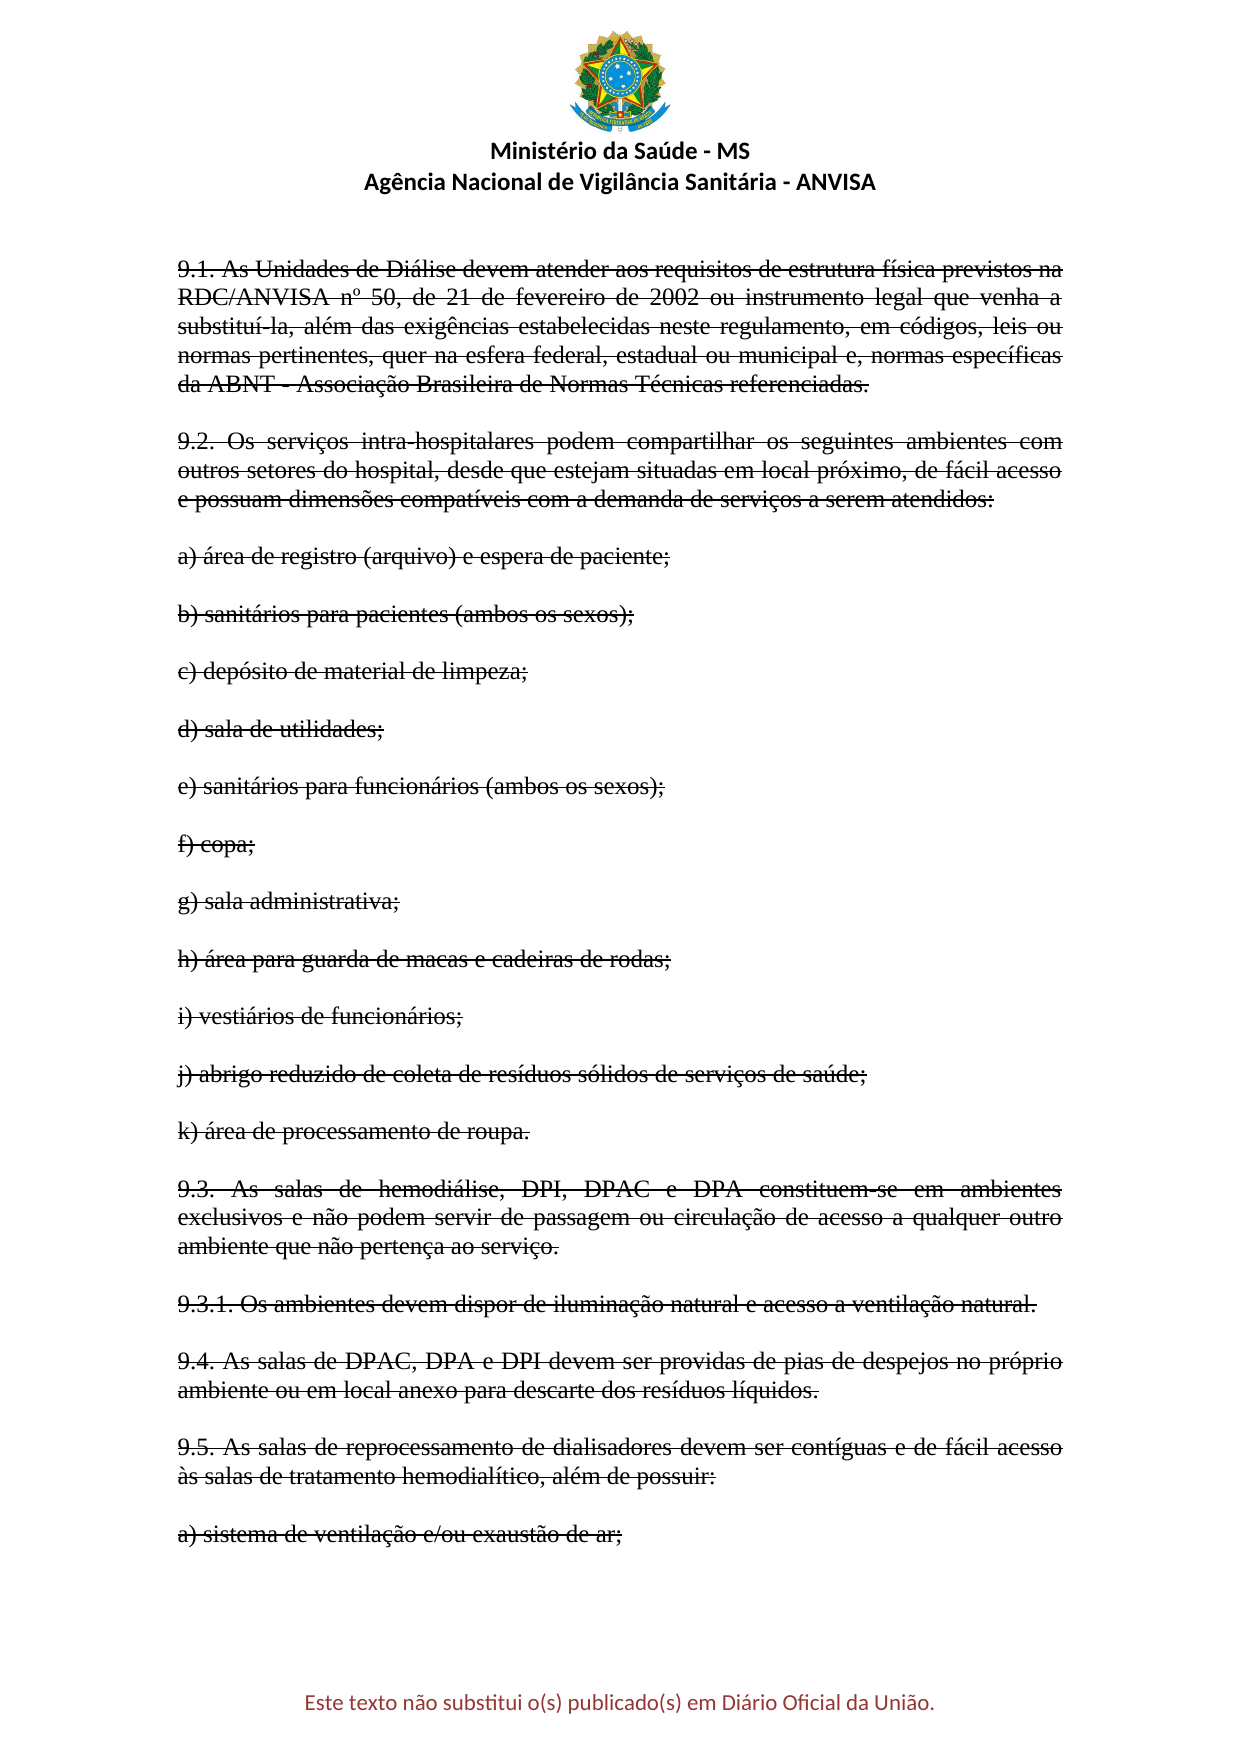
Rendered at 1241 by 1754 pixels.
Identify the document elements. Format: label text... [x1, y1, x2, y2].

text 9.3. As salas de hemodiálise, DPI, DPAC e DPA constituem-se em ambientes exclusivos e não podem servir de passagem ou circulação de acesso a qualquer outro ambiente que não pertença ao serviço. [177, 1219, 1063, 1260]
text h) área para guarda de macas e cadeiras de rodas; [177, 944, 1063, 972]
text 9.3.1. Os ambientes devem dispor de iluminação natural e acesso a ventilação natural. [177, 1289, 1063, 1317]
text 9.4. As salas de DPAC, DPA e DPI devem ser providas de pias de despejos no próprio ambiente ou em local anexo para descarte dos resíduos líquidos. [177, 1363, 1063, 1404]
text 9.3. As salas de hemodiálise, DPI, DPAC e DPA constituem-se em ambientes exclusivos e não podem servir de passagem ou circulação de acesso a qualquer outro ambiente que não pertença ao serviço. [177, 1174, 1063, 1218]
picture [566, 28, 674, 135]
text 9.1. As Unidades de Diálise devem atender aos requisitos de estrutura física previstos na RDC/ANVISA nº 50, de 21 de fevereiro de 2002 ou instrumento legal que venha a substituí-la, além das exigências estabelecidas neste regulamento, em códigos, leis ou normas pertinentes, quer na esfera federal, estadual ou municipal e, normas específicas da ABNT - Associação Brasileira de Normas Técnicas referenciadas. [177, 328, 1063, 356]
text j) abrigo reduzido de coleta de resíduos sólidos de serviços de saúde; [177, 1059, 1063, 1087]
text 9.1. As Unidades de Diálise devem atender aos requisitos de estrutura física previstos na RDC/ANVISA nº 50, de 21 de fevereiro de 2002 ou instrumento legal que venha a substituí-la, além das exigências estabelecidas neste regulamento, em códigos, leis ou normas pertinentes, quer na esfera federal, estadual ou municipal e, normas específicas da ABNT - Associação Brasileira de Normas Técnicas referenciadas. [177, 270, 1063, 327]
text d) sala de utilidades; [177, 714, 1063, 742]
text c) depósito de material de limpeza; [177, 656, 1063, 685]
text 9.5. As salas de reprocessamento de dialisadores devem ser contíguas e de fácil acesso às salas de tratamento hemodialítico, além de possuir: [177, 1449, 1063, 1490]
text 9.5. As salas de reprocessamento de dialisadores devem ser contíguas e de fácil acesso às salas de tratamento hemodialítico, além de possuir: [177, 1432, 1063, 1448]
text 9.4. As salas de DPAC, DPA e DPI devem ser providas de pias de despejos no próprio ambiente ou em local anexo para descarte dos resíduos líquidos. [177, 1346, 1063, 1362]
text e) sanitários para funcionários (ambos os sexos); [177, 771, 1063, 800]
text 9.2. Os serviços intra-hospitalares podem compartilhar os seguintes ambientes com outros setores do hospital, desde que estejam situadas em local próximo, de fácil acesso e possuam dimensões compatíveis com a demanda de serviços a serem atendidos: [177, 443, 1063, 512]
text a) área de registro (arquivo) e espera de paciente; [177, 541, 1063, 570]
text g) sala administrativa; [177, 886, 1063, 915]
text i) vestiários de funcionários; [177, 1001, 1063, 1030]
text f) copa; [177, 829, 1063, 857]
text 9.1. As Unidades de Diálise devem atender aos requisitos de estrutura física previstos na RDC/ANVISA nº 50, de 21 de fevereiro de 2002 ou instrumento legal que venha a substituí-la, além das exigências estabelecidas neste regulamento, em códigos, leis ou normas pertinentes, quer na esfera federal, estadual ou municipal e, normas específicas da ABNT - Associação Brasileira de Normas Técnicas referenciadas. [177, 357, 1063, 397]
text b) sanitários para pacientes (ambos os sexos); [177, 599, 1063, 627]
text k) área de processamento de roupa. [177, 1116, 1063, 1145]
text a) sistema de ventilação e/ou exaustão de ar; [177, 1519, 1063, 1547]
